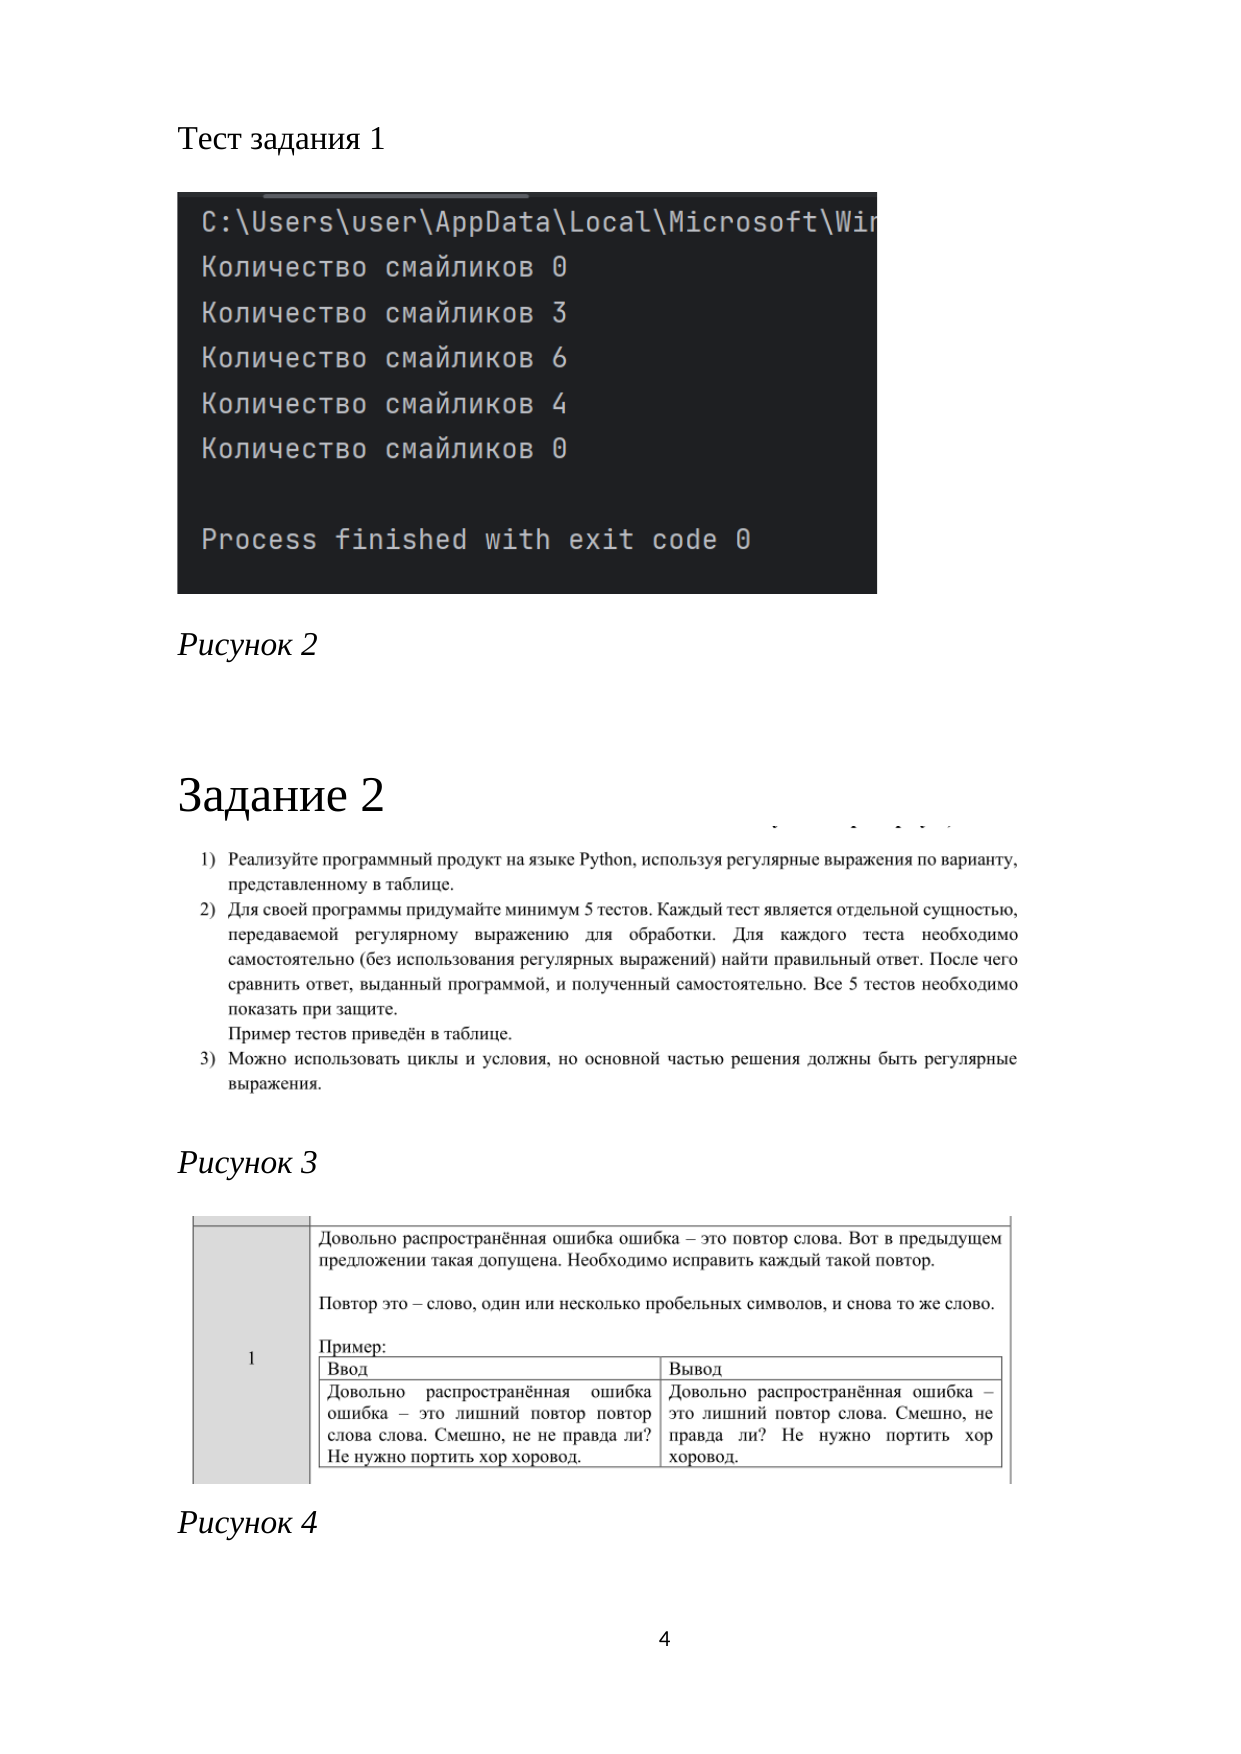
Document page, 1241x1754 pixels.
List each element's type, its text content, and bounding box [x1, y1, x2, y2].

text Тест задания 1 [177, 118, 1093, 156]
picture [177, 192, 878, 594]
subtitle Задание 2 [177, 764, 1152, 822]
picture [177, 1216, 1043, 1484]
picture [177, 826, 1067, 1124]
text Рисунок 2 [177, 624, 1093, 662]
text Рисунок 4 [177, 1502, 1093, 1541]
